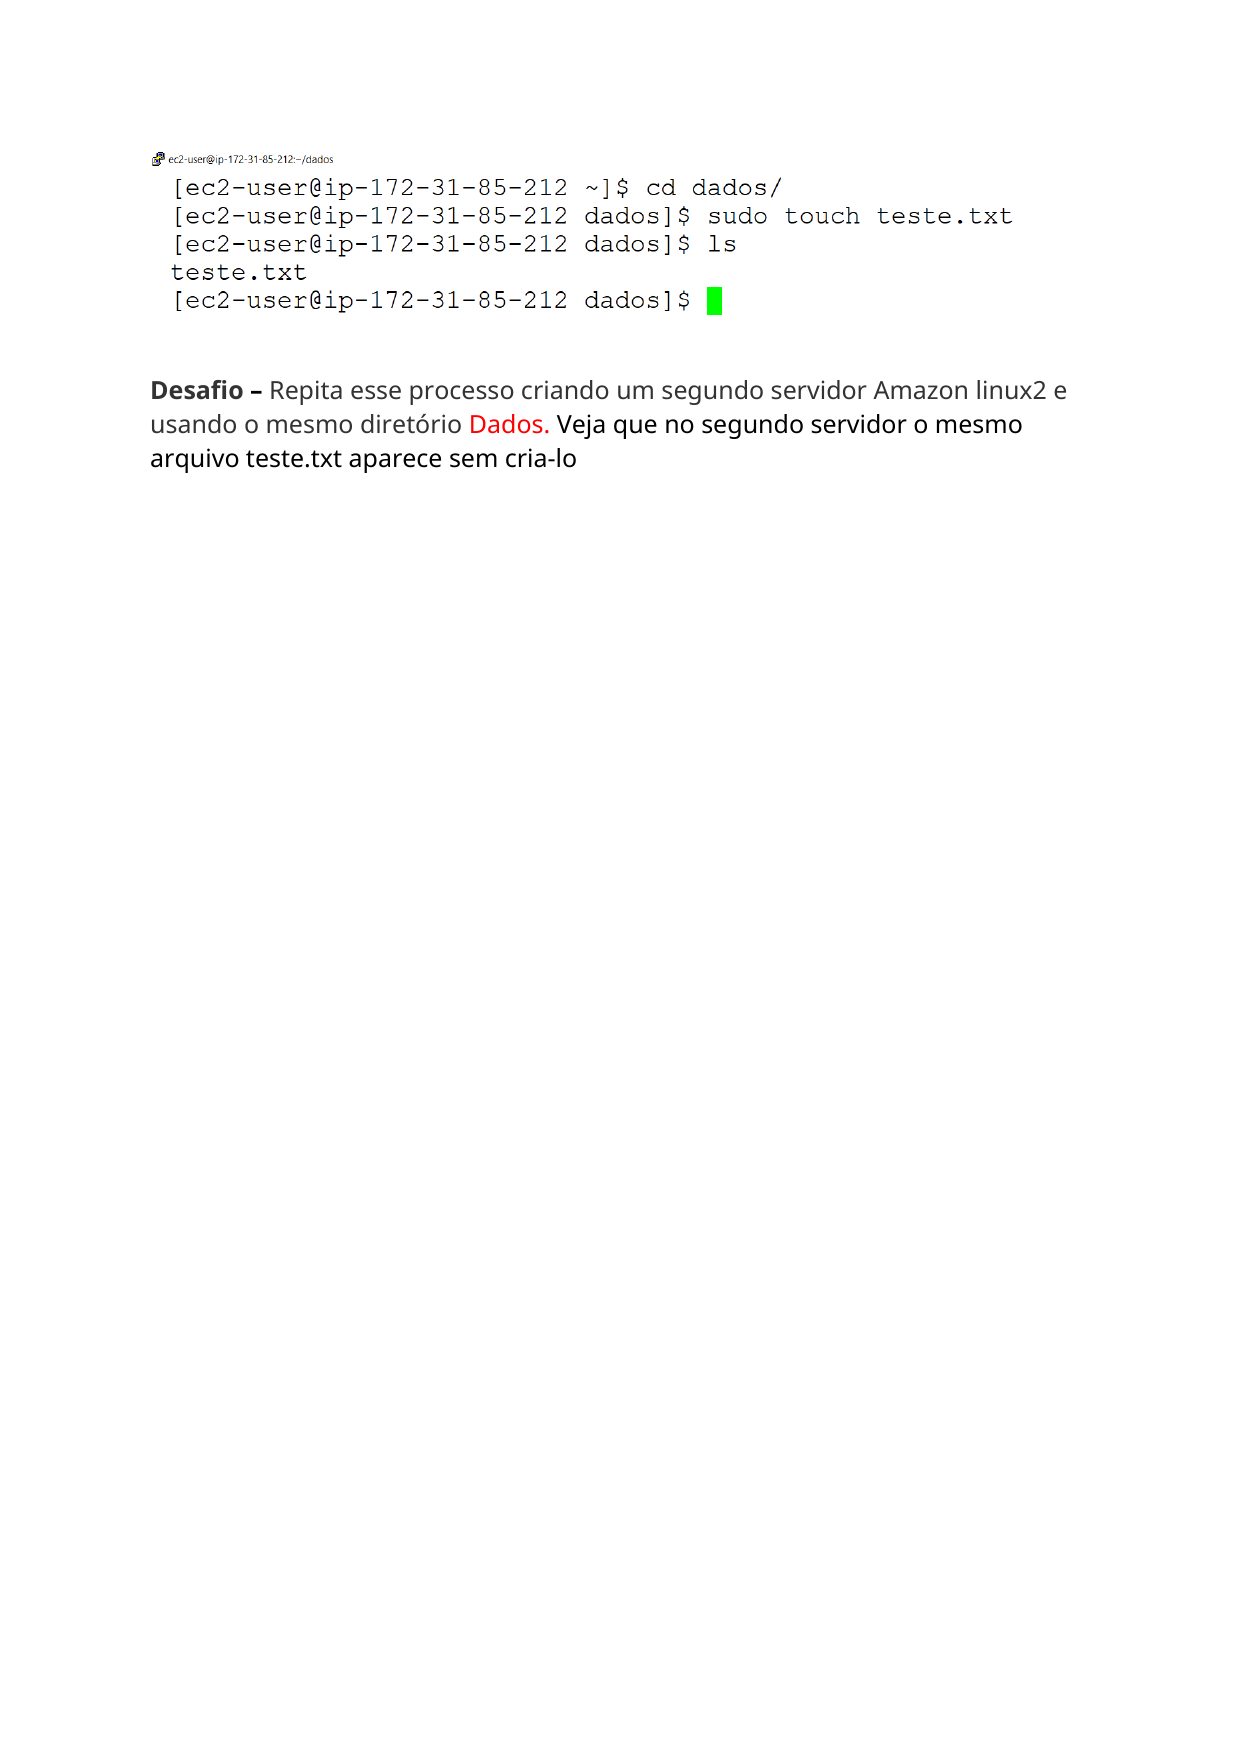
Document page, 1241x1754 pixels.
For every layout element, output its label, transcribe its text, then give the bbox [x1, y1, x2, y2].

picture [150, 150, 1091, 339]
